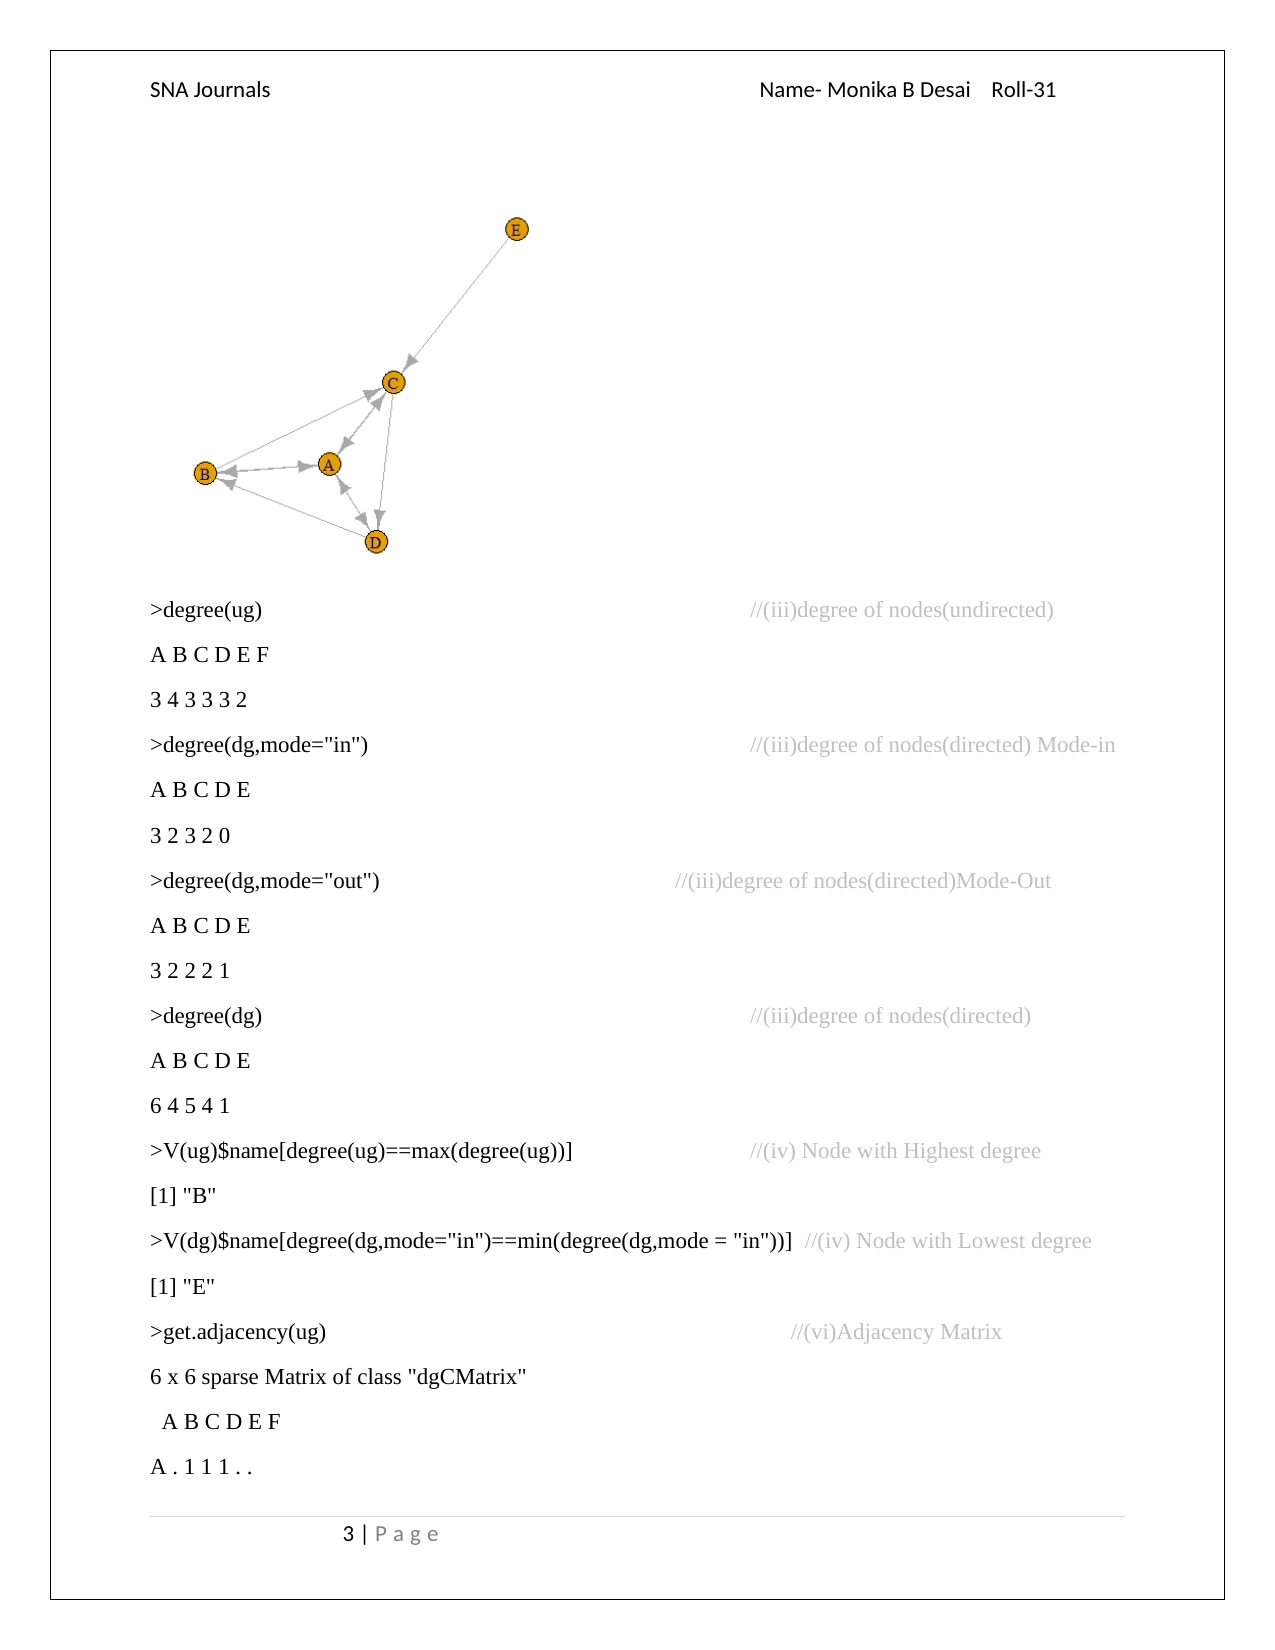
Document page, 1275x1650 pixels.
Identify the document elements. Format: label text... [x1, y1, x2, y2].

text >V(ug)$name[degree(ug)==max(degree(ug))] //(iv) Node with Highest degree [150, 1137, 1125, 1164]
text >degree(dg,mode="out") //(iii)degree of nodes(directed)Mode-Out [150, 867, 1125, 893]
text [1] "B" [150, 1182, 1125, 1209]
text A B C D E [150, 912, 1125, 938]
text A . 1 1 1 . . [150, 1453, 1125, 1479]
text A B C D E F [150, 641, 1125, 668]
text 6 x 6 sparse Matrix of class "dgCMatrix" [150, 1363, 1125, 1389]
text 3 4 3 3 3 2 [150, 686, 1125, 713]
text >degree(dg) //(iii)degree of nodes(directed) [150, 1002, 1125, 1028]
text 6 4 5 4 1 [150, 1092, 1125, 1119]
text 3 2 2 2 1 [150, 957, 1125, 983]
text >V(dg)$name[degree(dg,mode="in")==min(degree(dg,mode = "in"))] //(iv) Node with Lowest degree [150, 1228, 1125, 1254]
text >degree(dg,mode="in") //(iii)degree of nodes(directed) Mode-in [150, 731, 1125, 758]
text A B C D E [150, 1047, 1125, 1073]
text 3 2 3 2 0 [150, 822, 1125, 848]
text A B C D E F [150, 1408, 1125, 1434]
picture [150, 150, 545, 578]
text A B C D E [150, 777, 1125, 803]
text [1] "E" [150, 1273, 1125, 1299]
text >get.adjacency(ug) //(vi)Adjacency Matrix [150, 1318, 1125, 1344]
text >degree(ug) //(iii)degree of nodes(undirected) [150, 596, 1125, 622]
